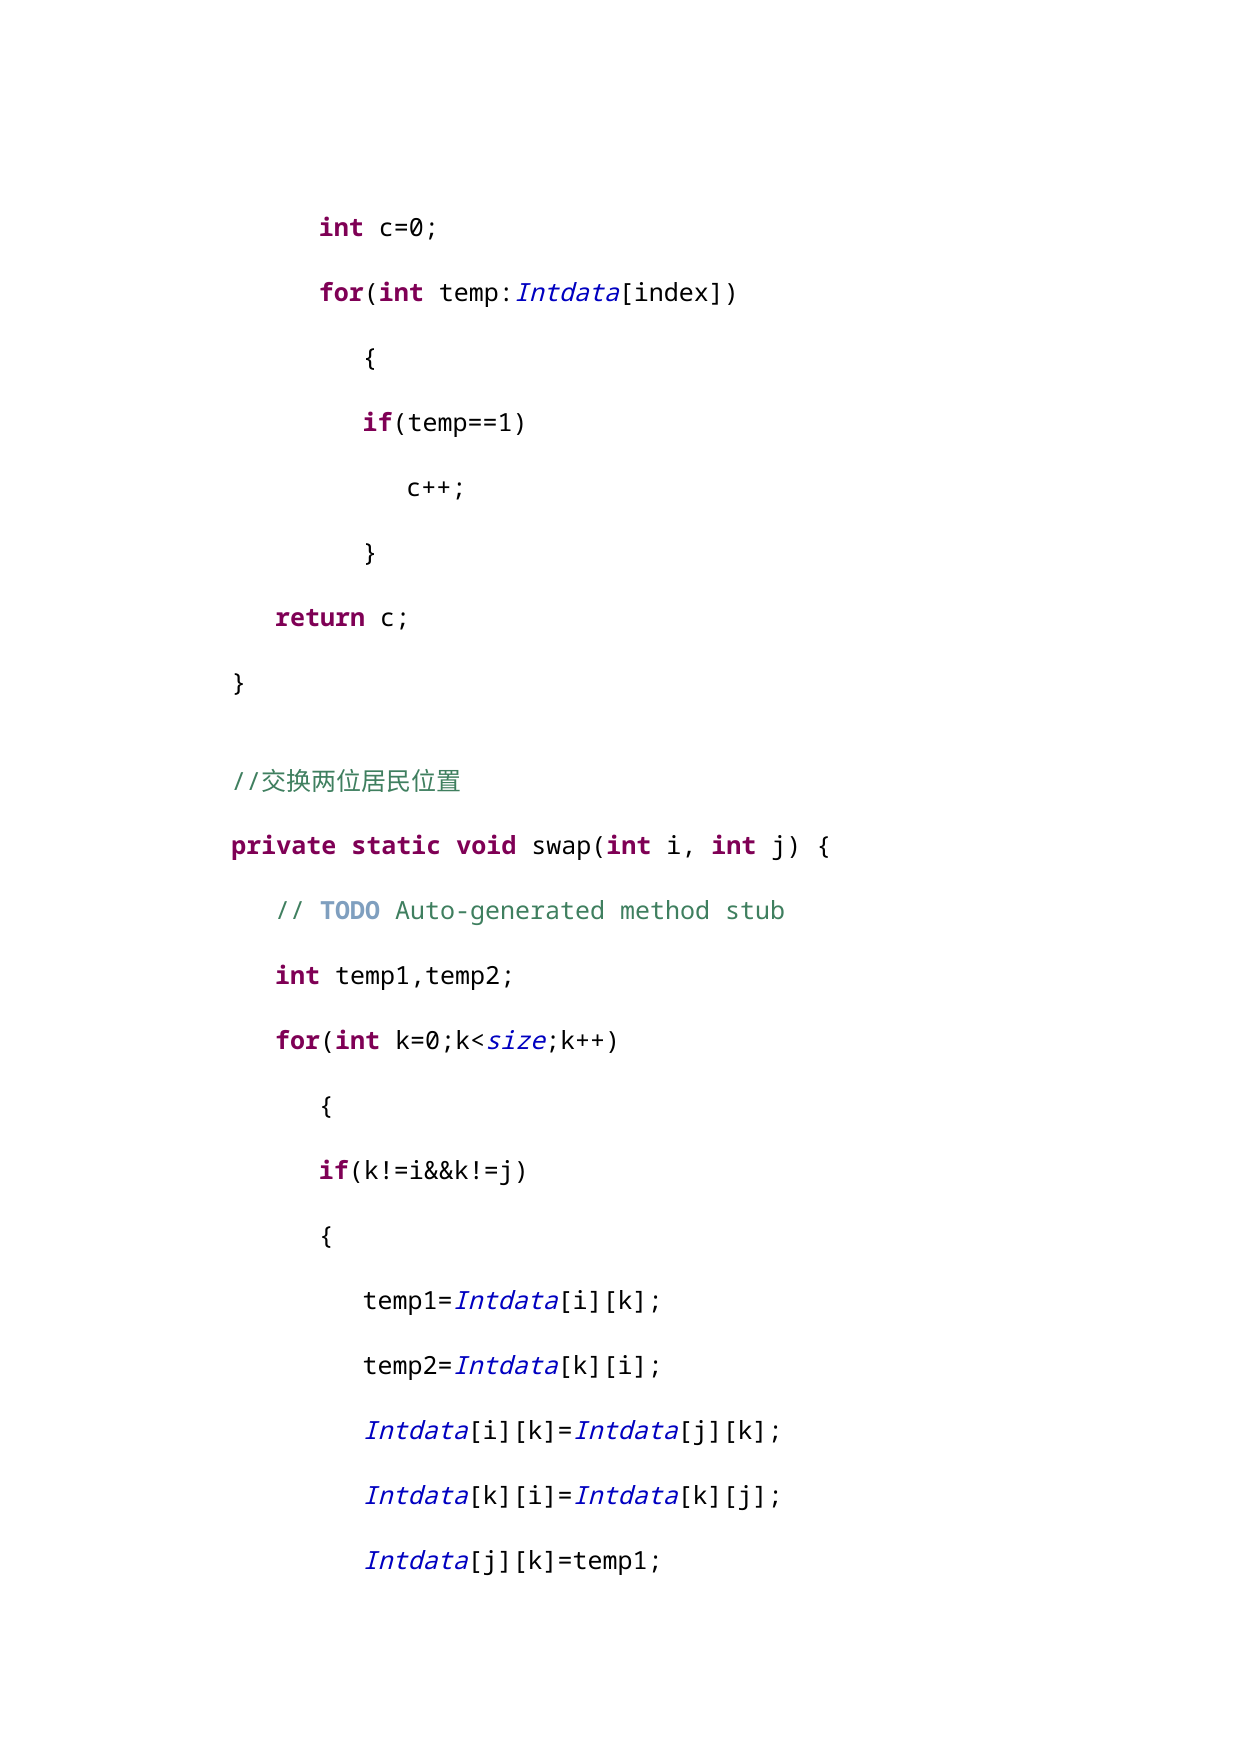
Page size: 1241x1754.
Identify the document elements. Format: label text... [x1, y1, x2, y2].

text if(k!=i&&k!=j) [187, 1137, 1053, 1202]
text Intdata[i][k]=Intdata[j][k]; [187, 1397, 1053, 1462]
text for(int k=0;k<size;k++) [187, 1007, 1053, 1072]
text if(temp==1) [187, 389, 1053, 454]
text // TODO Auto-generated method stub [187, 877, 1053, 942]
text int c=0; [187, 194, 1053, 259]
text temp1=Intdata[i][k]; [187, 1267, 1053, 1332]
text } [187, 649, 1053, 714]
text temp2=Intdata[k][i]; [187, 1332, 1053, 1397]
text { [187, 324, 1053, 389]
text Intdata[j][k]=temp1; [187, 1527, 1053, 1592]
text //交换两位居民位置 [187, 747, 1053, 812]
text { [187, 1072, 1053, 1137]
text { [187, 1202, 1053, 1267]
text private static void swap(int i, int j) { [187, 812, 1053, 877]
text int temp1,temp2; [187, 942, 1053, 1007]
text return c; [187, 584, 1053, 649]
text c++; [187, 454, 1053, 519]
text } [187, 519, 1053, 584]
text Intdata[k][i]=Intdata[k][j]; [187, 1462, 1053, 1527]
text for(int temp:Intdata[index]) [187, 259, 1053, 324]
